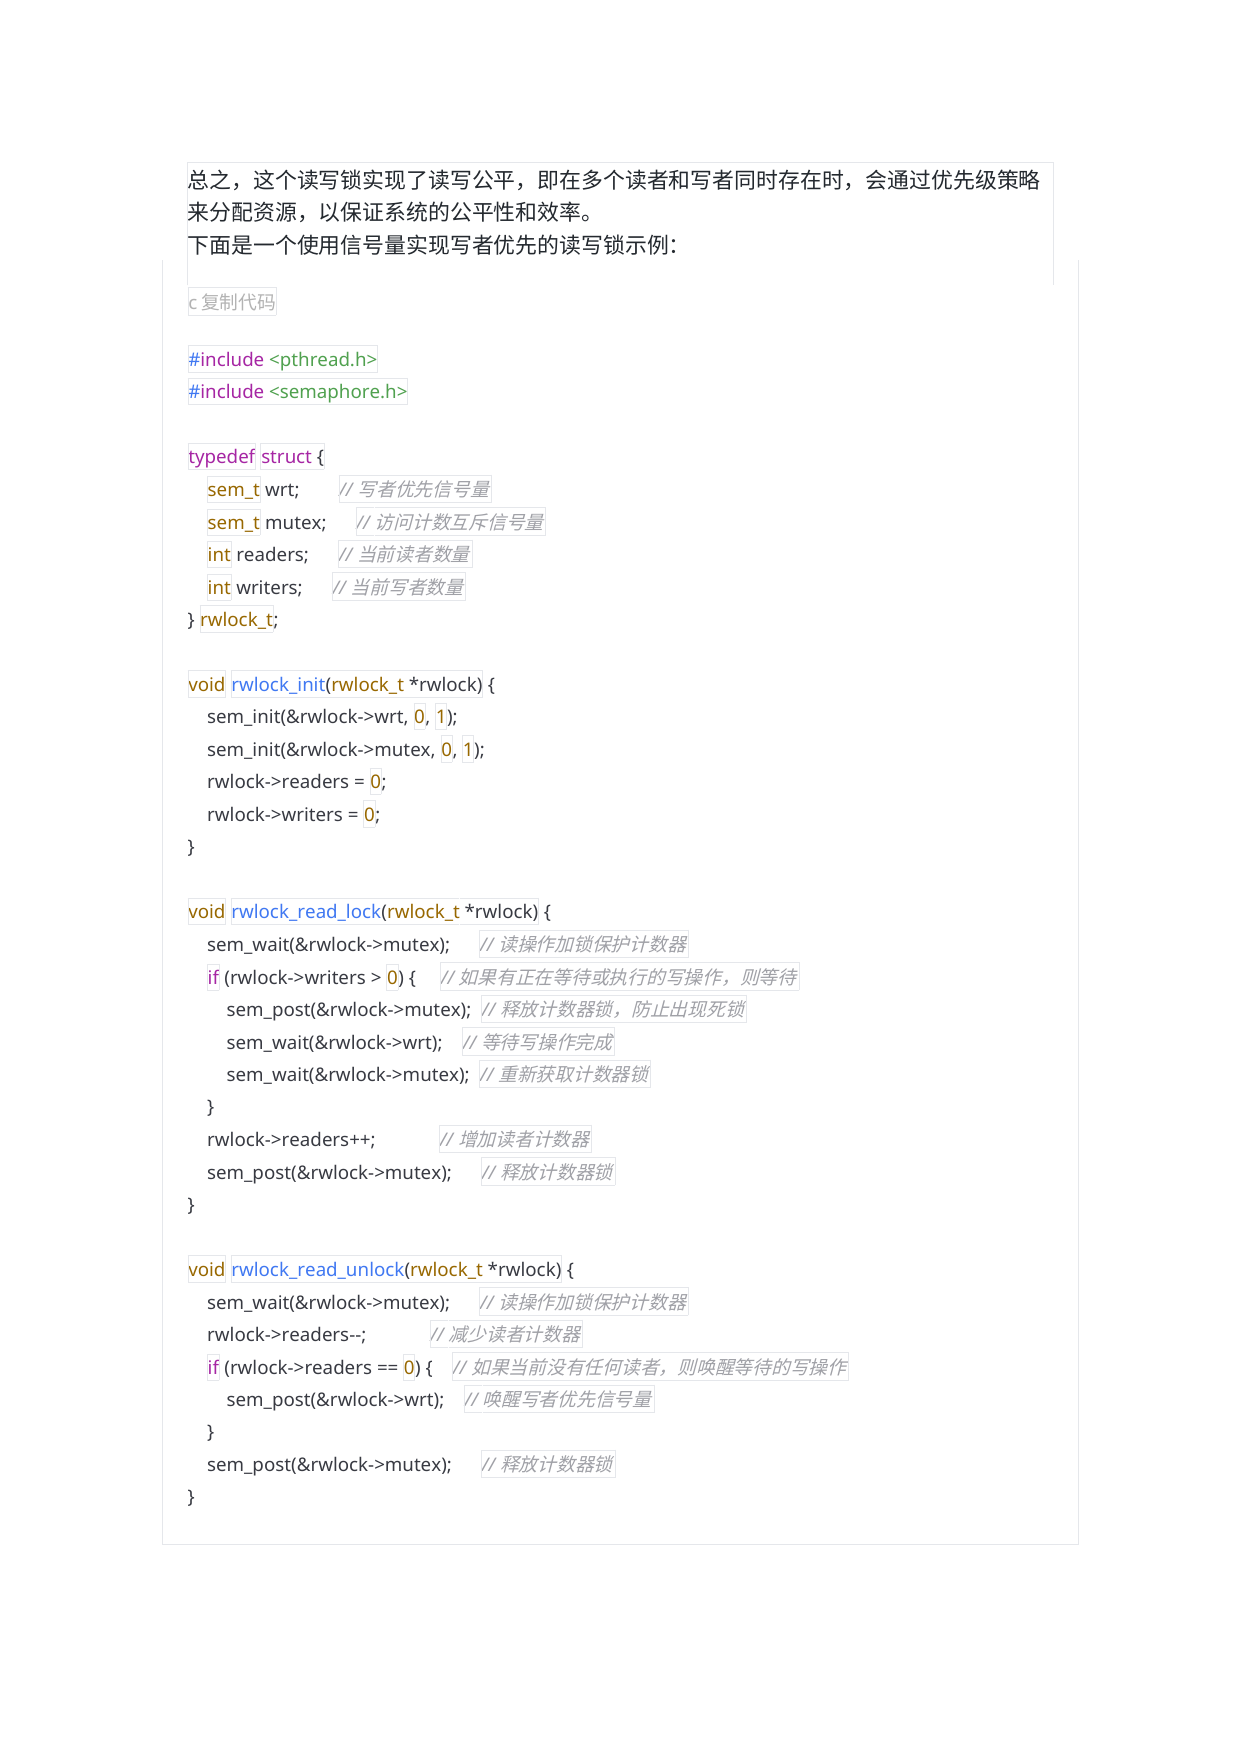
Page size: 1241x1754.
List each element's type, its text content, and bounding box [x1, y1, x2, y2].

text if (rwlock->readers == 0) { // 如果当前没有任何读者，则唤醒等待的写操作 [187, 1350, 1053, 1382]
text } [187, 830, 1053, 862]
text void rwlock_read_unlock(rwlock_t *rwlock) { [187, 1252, 1053, 1285]
text int writers; // 当前写者数量 [187, 570, 1053, 602]
text sem_init(&rwlock->wrt, 0, 1); [187, 700, 1053, 732]
text sem_wait(&rwlock->mutex); // 读操作加锁保护计数器 [187, 1285, 1053, 1317]
text if (rwlock->writers > 0) { // 如果有正在等待或执行的写操作，则等待 [187, 960, 1053, 992]
text sem_wait(&rwlock->wrt); // 等待写操作完成 [187, 1025, 1053, 1057]
text sem_post(&rwlock->mutex); // 释放计数器锁 [187, 1447, 1053, 1480]
text sem_post(&rwlock->mutex); // 释放计数器锁 [187, 1155, 1053, 1187]
text rwlock->readers = 0; [187, 765, 1053, 797]
text typedef struct { [187, 440, 1053, 472]
text rwlock->readers++; // 增加读者计数器 [187, 1122, 1053, 1155]
text #include <semaphore.h> [187, 375, 1053, 407]
text } [187, 1090, 1053, 1122]
text void rwlock_read_lock(rwlock_t *rwlock) { [187, 895, 1053, 927]
text } rwlock_t; [187, 602, 1053, 635]
text sem_t wrt; // 写者优先信号量 [187, 472, 1053, 505]
text } [187, 1480, 1053, 1512]
text rwlock->readers--; // 减少读者计数器 [187, 1317, 1053, 1350]
text #include <pthread.h> [163, 304, 1078, 375]
text c复制代码 [162, 247, 1078, 304]
text sem_post(&rwlock->mutex); // 释放计数器锁，防止出现死锁 [187, 992, 1053, 1025]
text sem_post(&rwlock->wrt); // 唤醒写者优先信号量 [187, 1382, 1053, 1415]
text sem_wait(&rwlock->mutex); // 读操作加锁保护计数器 [187, 927, 1053, 960]
text sem_wait(&rwlock->mutex); // 重新获取计数器锁 [187, 1057, 1053, 1090]
text sem_t mutex; // 访问计数互斥信号量 [187, 505, 1053, 537]
text } [187, 1187, 1053, 1220]
text sem_init(&rwlock->mutex, 0, 1); [187, 732, 1053, 765]
text rwlock->writers = 0; [187, 797, 1053, 830]
text } [187, 1415, 1053, 1447]
text int readers; // 当前读者数量 [187, 537, 1053, 570]
text 下面是一个使用信号量实现写者优先的读写锁示例： [188, 227, 1053, 247]
text void rwlock_init(rwlock_t *rwlock) { [187, 667, 1053, 700]
text 总之，这个读写锁实现了读写公平，即在多个读者和写者同时存在时，会通过优先级策略来分配资源，以保证系统的公平性和效率。 [188, 163, 1053, 227]
